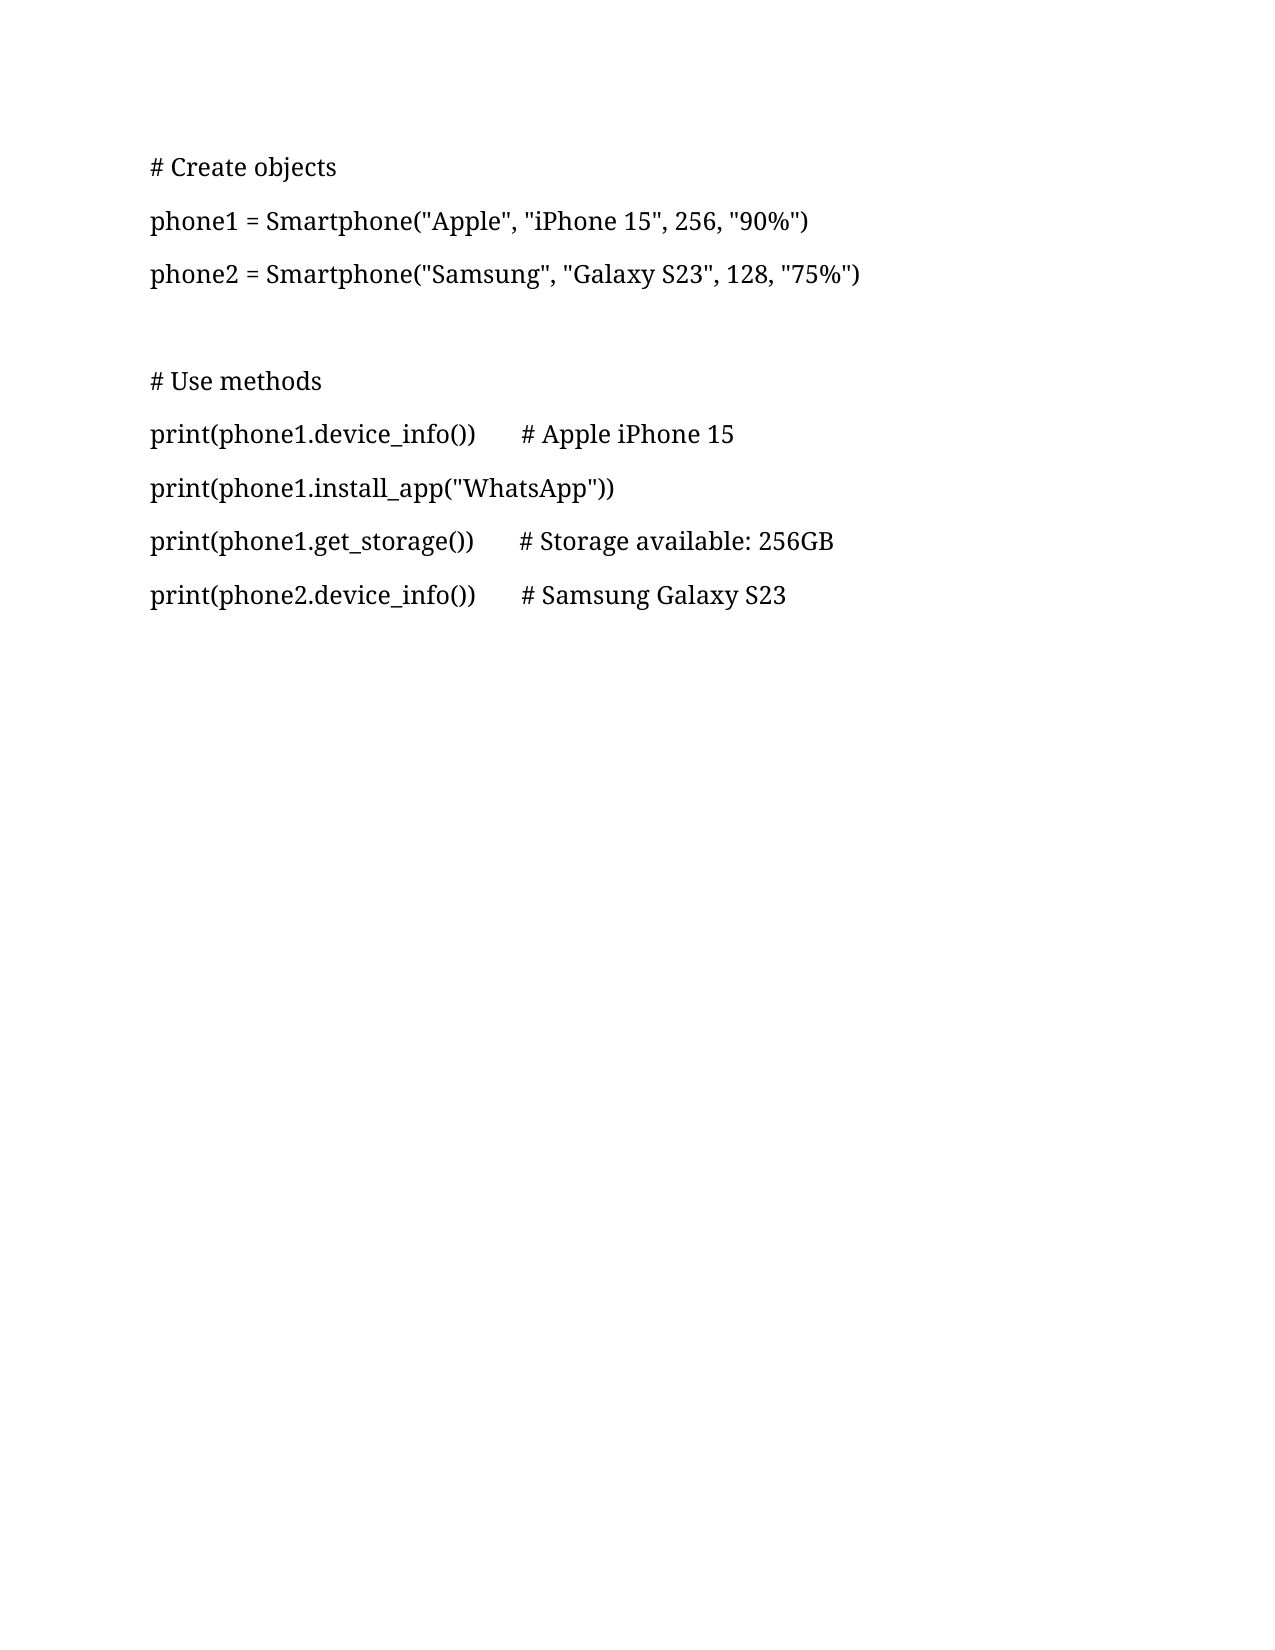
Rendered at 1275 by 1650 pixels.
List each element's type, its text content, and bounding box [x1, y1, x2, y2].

text phone1 = Smartphone("Apple", "iPhone 15", 256, "90%") [150, 203, 1125, 237]
text phone2 = Smartphone("Samsung", "Galaxy S23", 128, "75%") [150, 257, 1125, 291]
text print(phone1.install_app("WhatsApp")) [150, 471, 1125, 505]
text print(phone2.device_info()) # Samsung Galaxy S23 [150, 577, 1125, 612]
text # Create objects [150, 150, 1125, 184]
text print(phone1.get_storage()) # Storage available: 256GB [150, 524, 1125, 558]
text print(phone1.device_info()) # Apple iPhone 15 [150, 417, 1125, 451]
text # Use methods [150, 364, 1125, 398]
